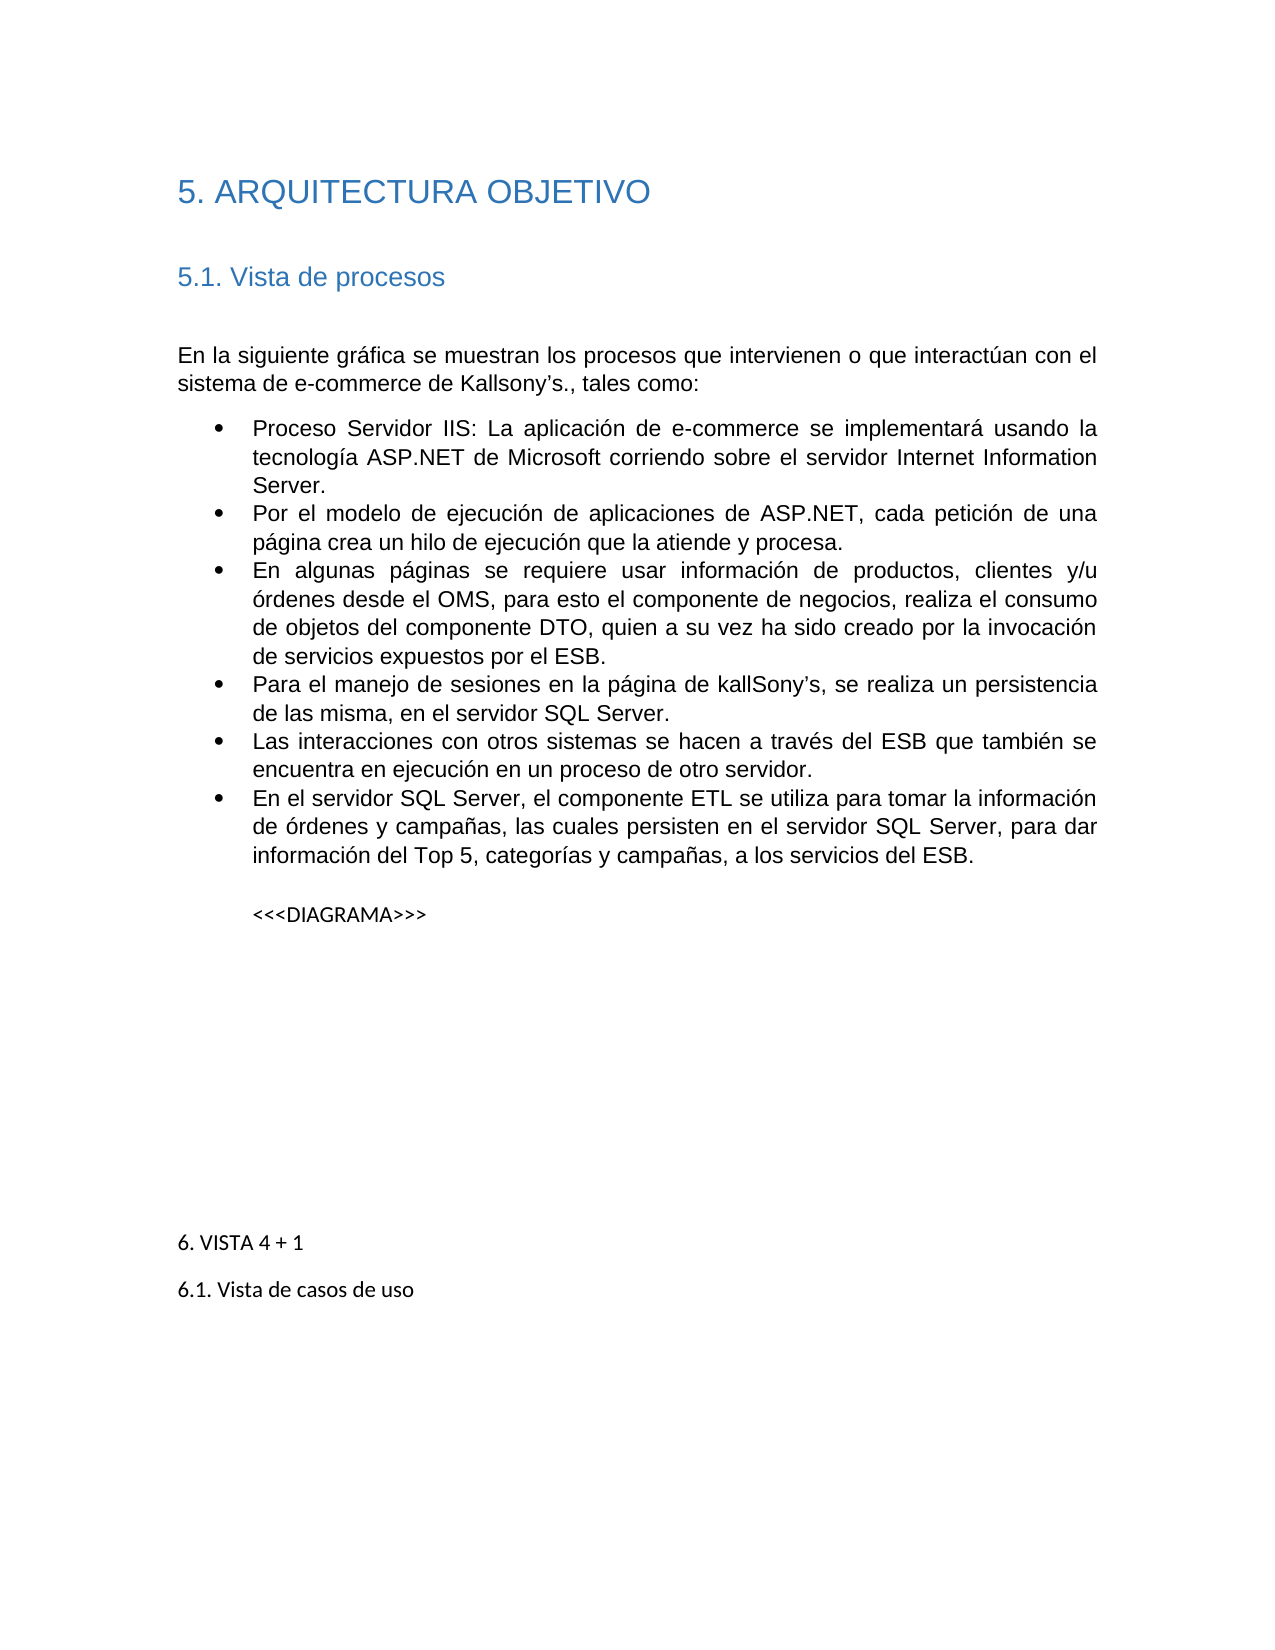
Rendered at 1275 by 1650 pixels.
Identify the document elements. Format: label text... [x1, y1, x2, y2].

list <<<DIAGRAMA>>> [252, 900, 1098, 928]
list En el servidor SQL Server, el componente ETL se utiliza para tomar la información de órdenes y campañas, las cuales persisten en el servidor SQL Server, para dar información del Top 5, categorías y campañas, a los servicios del ESB. [215, 785, 1098, 868]
text 6. VISTA 4 + 1 [177, 1228, 1098, 1256]
subtitle 5.1. Vista de procesos [177, 261, 1098, 292]
subtitle 5. ARQUITECTURA OBJETIVO [177, 173, 1098, 211]
list Proceso Servidor IIS: La aplicación de e-commerce se implementará usando la tecnología ASP.NET de Microsoft corriendo sobre el servidor Internet Information Server. [215, 415, 1098, 498]
text 6.1. Vista de casos de uso [177, 1275, 1098, 1303]
text En la siguiente gráfica se muestran los procesos que intervienen o que interactúan con el sistema de e-commerce de Kallsony’s., tales como: [177, 342, 1098, 396]
list Por el modelo de ejecución de aplicaciones de ASP.NET, cada petición de una página crea un hilo de ejecución que la atiende y procesa. [215, 500, 1098, 555]
list Las interacciones con otros sistemas se hacen a través del ESB que también se encuentra en ejecución en un proceso de otro servidor. [215, 728, 1098, 783]
list Para el manejo de sesiones en la página de kallSony’s, se realiza un persistencia de las misma, en el servidor SQL Server. [215, 671, 1098, 726]
list En algunas páginas se requiere usar información de productos, clientes y/u órdenes desde el OMS, para esto el componente de negocios, realiza el consumo de objetos del componente DTO, quien a su vez ha sido creado por la invocación de servicios expuestos por el ESB. [215, 557, 1098, 669]
